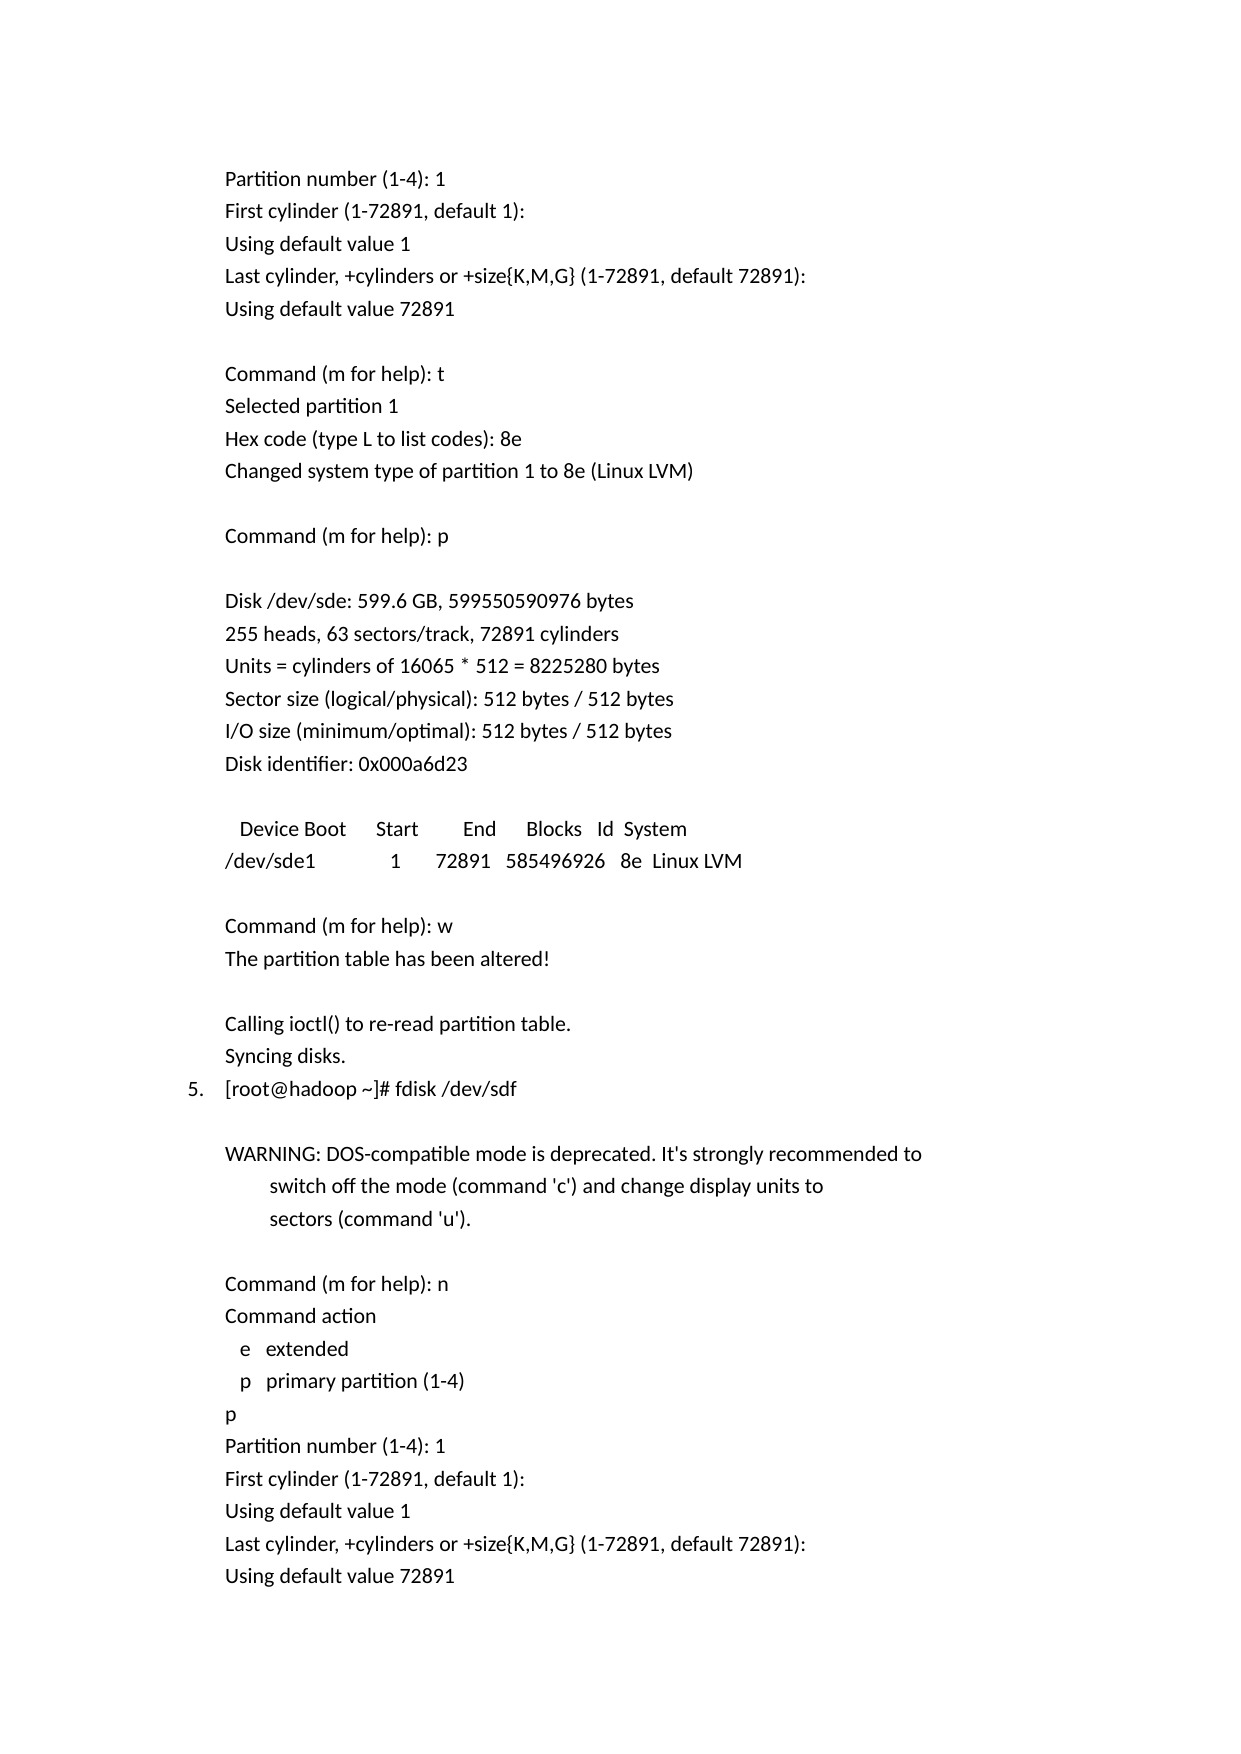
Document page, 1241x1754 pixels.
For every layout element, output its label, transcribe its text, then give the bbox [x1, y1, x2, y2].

list Using default value 1 [225, 1494, 1053, 1527]
list /dev/sde1 1 72891 585496926 8e Linux LVM [225, 844, 1053, 877]
list 255 heads, 63 sectors/track, 72891 cylinders [225, 617, 1053, 649]
list Command (m for help): w [225, 909, 1053, 942]
list Using default value 72891 [225, 1559, 1053, 1592]
list Using default value 72891 [225, 292, 1053, 324]
list First cylinder (1-72891, default 1): [225, 1462, 1053, 1494]
list Command (m for help): n [225, 1267, 1053, 1299]
list First cylinder (1-72891, default 1): [225, 194, 1053, 227]
list Last cylinder, +cylinders or +size{K,M,G} (1-72891, default 72891): [225, 1527, 1053, 1559]
list I/O size (minimum/optimal): 512 bytes / 512 bytes [225, 714, 1053, 747]
list Partition number (1-4): 1 [225, 1429, 1053, 1462]
list Command (m for help): t [225, 357, 1053, 389]
list Command (m for help): p [225, 519, 1053, 552]
list Calling ioctl() to re-read partition table. [225, 1007, 1053, 1039]
list Disk /dev/sde: 599.6 GB, 599550590976 bytes [225, 584, 1053, 617]
list Hex code (type L to list codes): 8e [225, 422, 1053, 454]
list Device Boot Start End Blocks Id System [225, 812, 1053, 844]
list Syncing disks. [225, 1039, 1053, 1072]
list switch off the mode (command 'c') and change display units to [225, 1169, 1053, 1202]
list Last cylinder, +cylinders or +size{K,M,G} (1-72891, default 72891): [225, 259, 1053, 292]
list p primary partition (1-4) [225, 1364, 1053, 1397]
list Changed system type of partition 1 to 8e (Linux LVM) [225, 454, 1053, 487]
list Partition number (1-4): 1 [225, 162, 1053, 194]
list e extended [225, 1332, 1053, 1364]
list Using default value 1 [225, 227, 1053, 259]
list WARNING: DOS-compatible mode is deprecated. It's strongly recommended to [225, 1137, 1053, 1169]
list sectors (command 'u'). [225, 1202, 1053, 1234]
list Disk identifier: 0x000a6d23 [225, 747, 1053, 779]
list p [225, 1397, 1053, 1429]
list [root@hadoop ~]# fdisk /dev/sdf [187, 1072, 1053, 1104]
list Selected partition 1 [225, 389, 1053, 422]
list Sector size (logical/physical): 512 bytes / 512 bytes [225, 682, 1053, 714]
list Command action [225, 1299, 1053, 1332]
list Units = cylinders of 16065 * 512 = 8225280 bytes [225, 649, 1053, 682]
list The partition table has been altered! [225, 942, 1053, 974]
